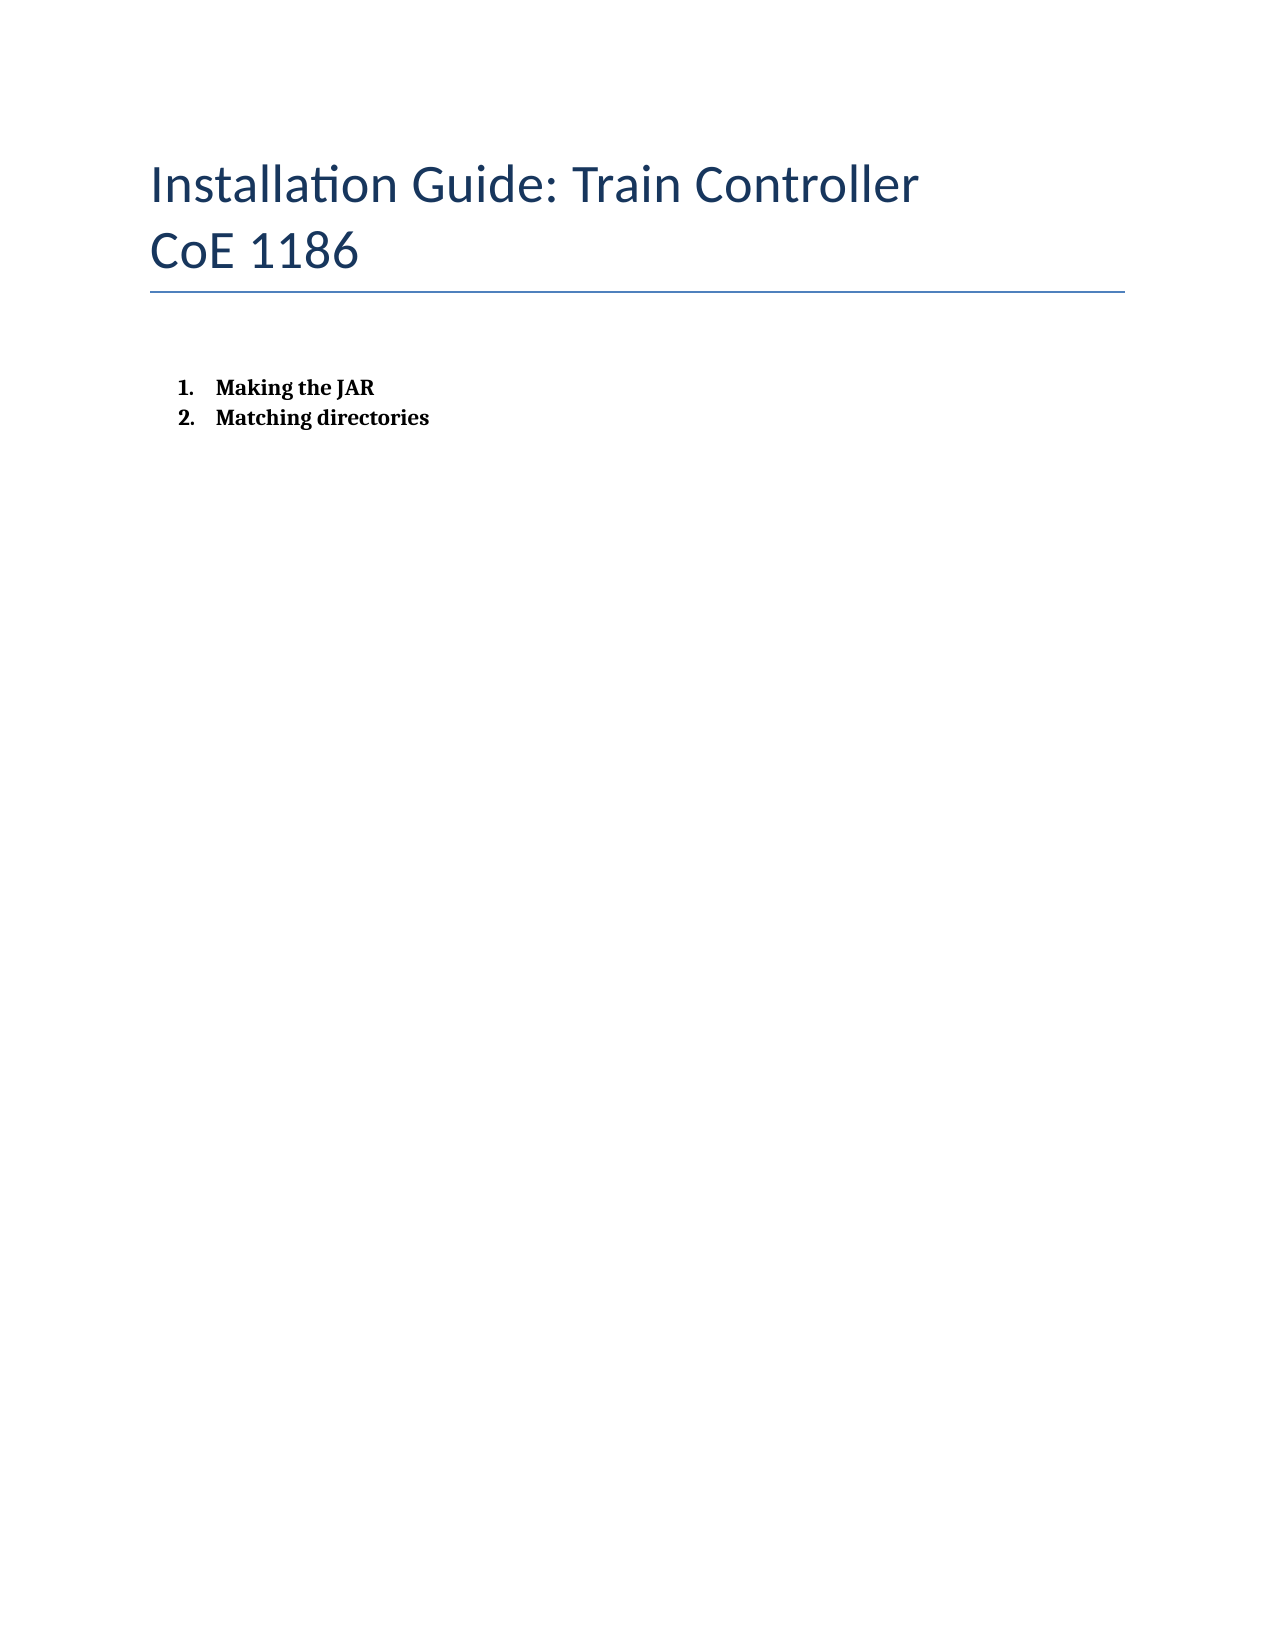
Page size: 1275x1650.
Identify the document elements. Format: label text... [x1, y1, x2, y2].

title CoE 1186 [150, 216, 1125, 291]
list Matching directories [178, 405, 1125, 432]
title Installation Guide: Train Controller [150, 150, 1125, 216]
list Making the JAR [178, 375, 1125, 401]
